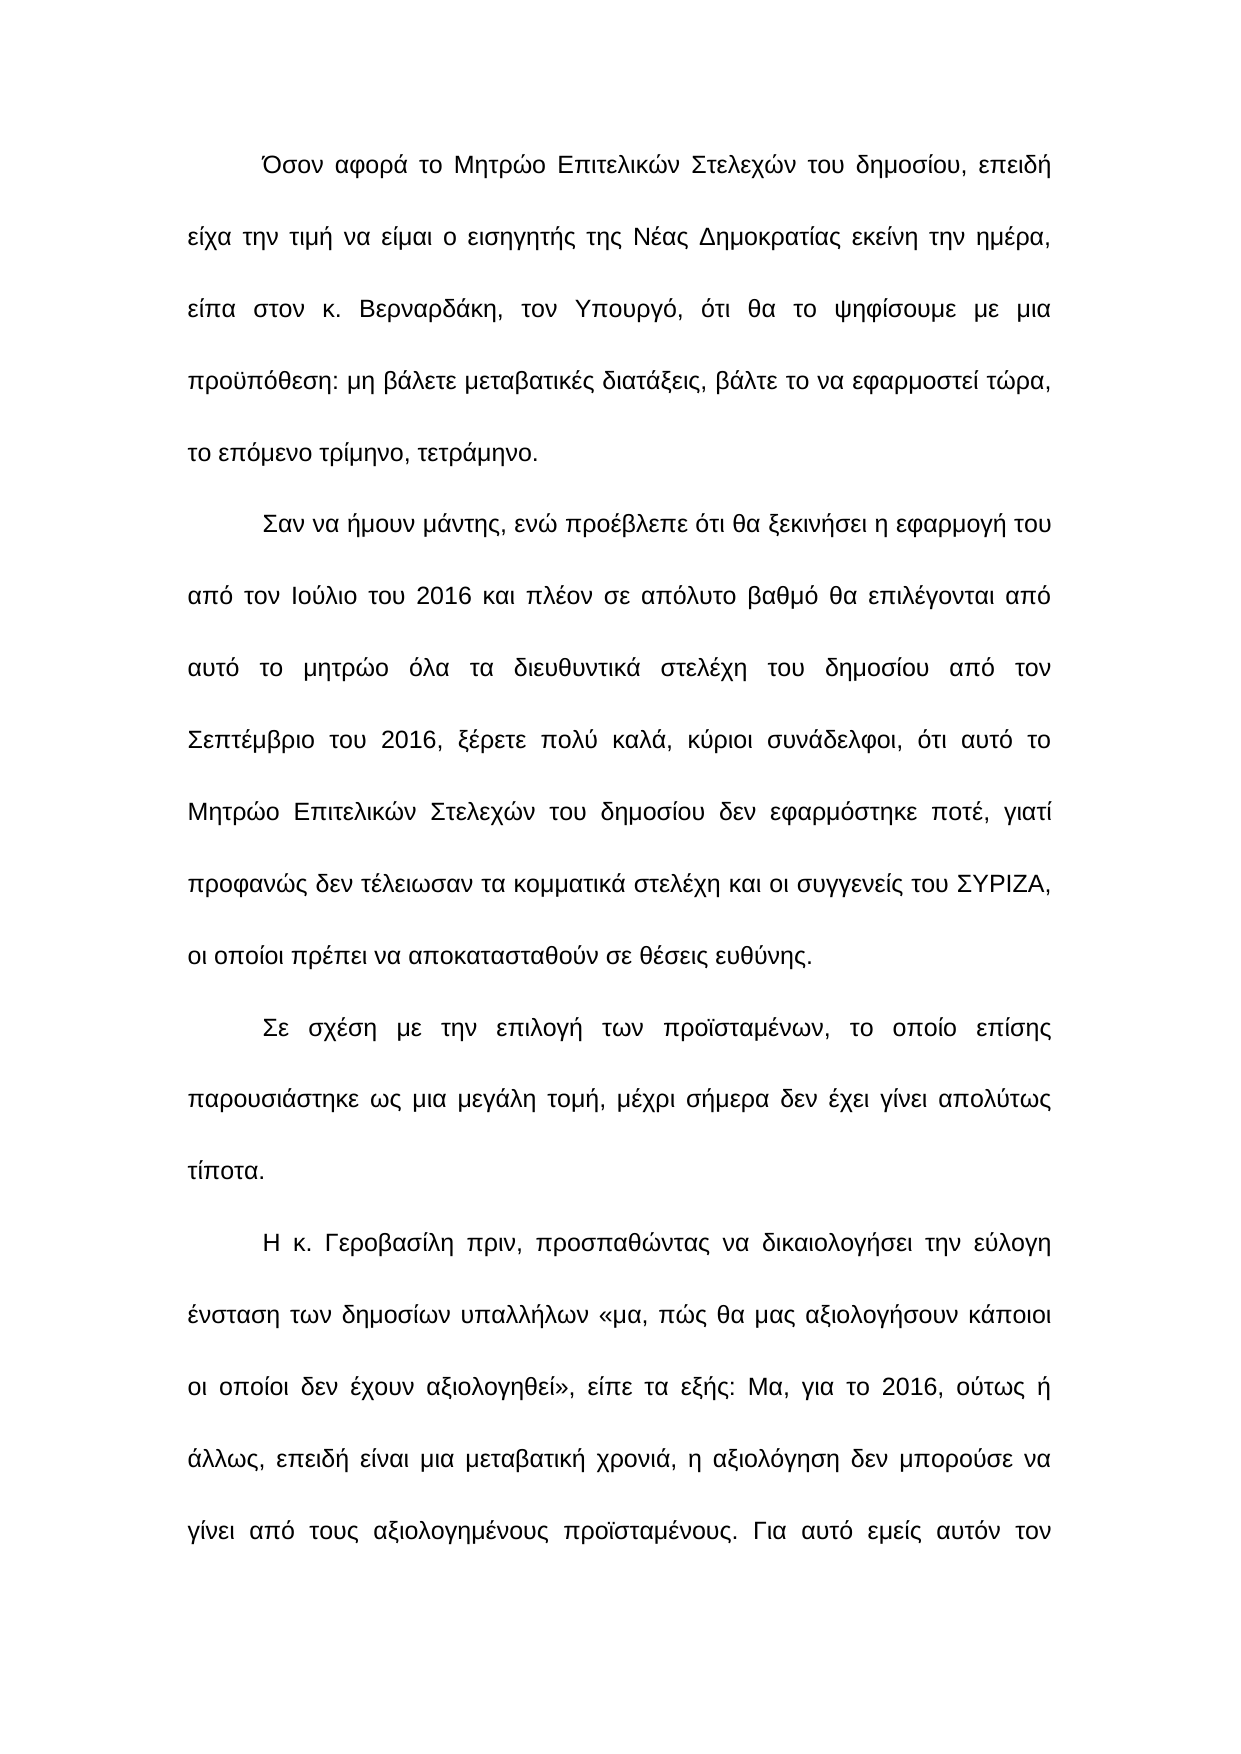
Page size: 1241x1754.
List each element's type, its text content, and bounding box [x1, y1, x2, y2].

text Όσον αφορά το Μητρώο Επιτελικών Στελεχών του δημοσίου, επειδή είχα την τιμή να είμαι ο εισηγητής της Νέας Δημοκρατίας εκείνη την ημέρα, είπα στον κ. Βερναρδάκη, τον Υπουργό, ότι θα το ψηφίσουμε με μια προϋπόθεση: μη βάλετε μεταβατικές διατάξεις, βάλτε το να εφαρμοστεί τώρα, το επόμενο τρίμηνο, τετράμηνο. [187, 150, 1053, 466]
text Σαν να ήμουν μάντης, ενώ προέβλεπε ότι θα ξεκινήσει η εφαρμογή του από τον Ιούλιο του 2016 και πλέον σε απόλυτο βαθμό θα επιλέγονται από αυτό το μητρώο όλα τα διευθυντικά στελέχη του δημοσίου από τον Σεπτέμβριο του 2016, ξέρετε πολύ καλά, κύριοι συνάδελφοι, ότι αυτό το Μητρώο Επιτελικών Στελεχών του δημοσίου δεν εφαρμόστηκε ποτέ, γιατί προφανώς δεν τέλειωσαν τα κομματικά στελέχη και οι συγγενείς του ΣΥΡΙΖΑ, οι οποίοι πρέπει να αποκατασταθούν σε θέσεις ευθύνης. [187, 509, 1053, 969]
text Σε σχέση με την επιλογή των προϊσταμένων, το οποίο επίσης παρουσιάστηκε ως μια μεγάλη τομή, μέχρι σήμερα δεν έχει γίνει απολύτως τίποτα. [187, 1012, 1053, 1185]
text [187, 1228, 1053, 1544]
